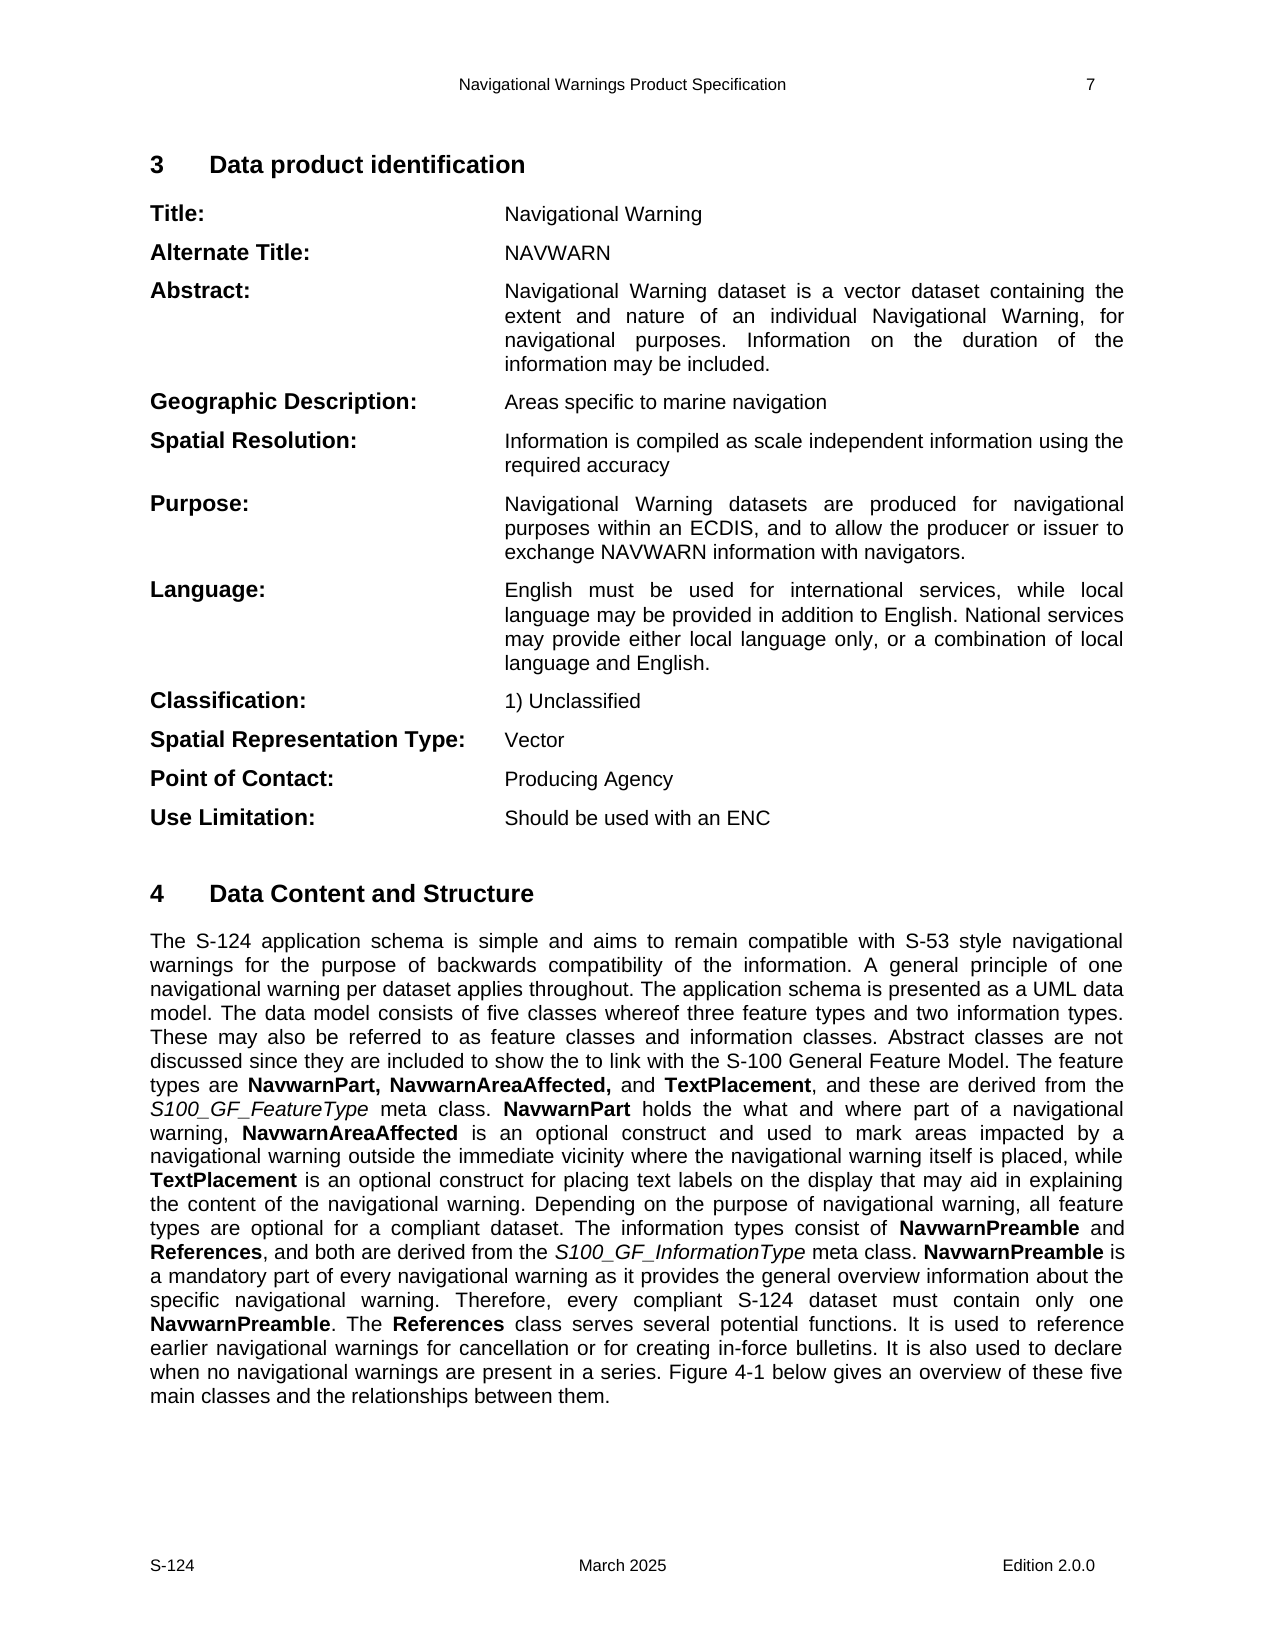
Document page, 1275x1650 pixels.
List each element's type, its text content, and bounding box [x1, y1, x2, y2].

text Geographic Description: Areas specific to marine navigation [150, 388, 1125, 414]
text Point of Contact: Producing Agency [150, 765, 1125, 791]
text Purpose: Navigational Warning datasets are produced for navigational purposes within an ECDIS, and to allow the producer or issuer to exchange NAVWARN information with navigators. [150, 490, 1125, 564]
text Classification: 1) Unclassified [150, 687, 1125, 713]
text Alternate Title: NAVWARN [150, 238, 1125, 265]
text The S-124 application schema is simple and aims to remain compatible with S-53 style navigational warnings for the purpose of backwards compatibility of the information. A general principle of one navigational warning per dataset applies throughout. The application schema is presented as a UML data model. The data model consists of five classes whereof three feature types and two information types. These may also be referred to as feature classes and information classes. Abstract classes are not discussed since they are included to show the to link with the S-100 General Feature Model. The feature types are NavwarnPart, NavwarnAreaAffected, and TextPlacement, and these are derived from the S100_GF_FeatureType meta class. NavwarnPart holds the what and where part of a navigational warning, NavwarnAreaAffected is an optional construct and used to mark areas impacted by a navigational warning outside the immediate vicinity where the navigational warning itself is placed, while TextPlacement is an optional construct for placing text labels on the display that may aid in explaining the content of the navigational warning. Depending on the purpose of navigational warning, all feature types are optional for a compliant dataset. The information types consist of NavwarnPreamble and References, and both are derived from the S100_GF_InformationType meta class. NavwarnPreamble is a mandatory part of every navigational warning as it provides the general overview information about the specific navigational warning. Therefore, every compliant S-124 dataset must contain only one NavwarnPreamble. The References class serves several potential functions. It is used to reference earlier navigational warnings for cancellation or for creating in-force bulletins. It is also used to declare when no navigational warnings are present in a series. Figure 4-1 below gives an overview of these five main classes and the relationships between them. [150, 929, 1125, 1408]
subtitle Data Content and Structure [150, 879, 1125, 908]
text Abstract: Navigational Warning dataset is a vector dataset containing the extent and nature of an individual Navigational Warning, for navigational purposes. Information on the duration of the information may be included. [150, 277, 1125, 376]
text Spatial Representation Type: Vector [150, 726, 1125, 752]
text Language: English must be used for international services, while local language may be provided in addition to English. National services may provide either local language only, or a combination of local language and English. [150, 576, 1125, 675]
text Use Limitation: Should be used with an ENC [150, 804, 1125, 830]
subtitle Data product identification [150, 150, 1125, 179]
text Spatial Resolution: Information is compiled as scale independent information using the required accuracy [150, 427, 1125, 477]
text Title: Navigational Warning [150, 199, 1125, 226]
